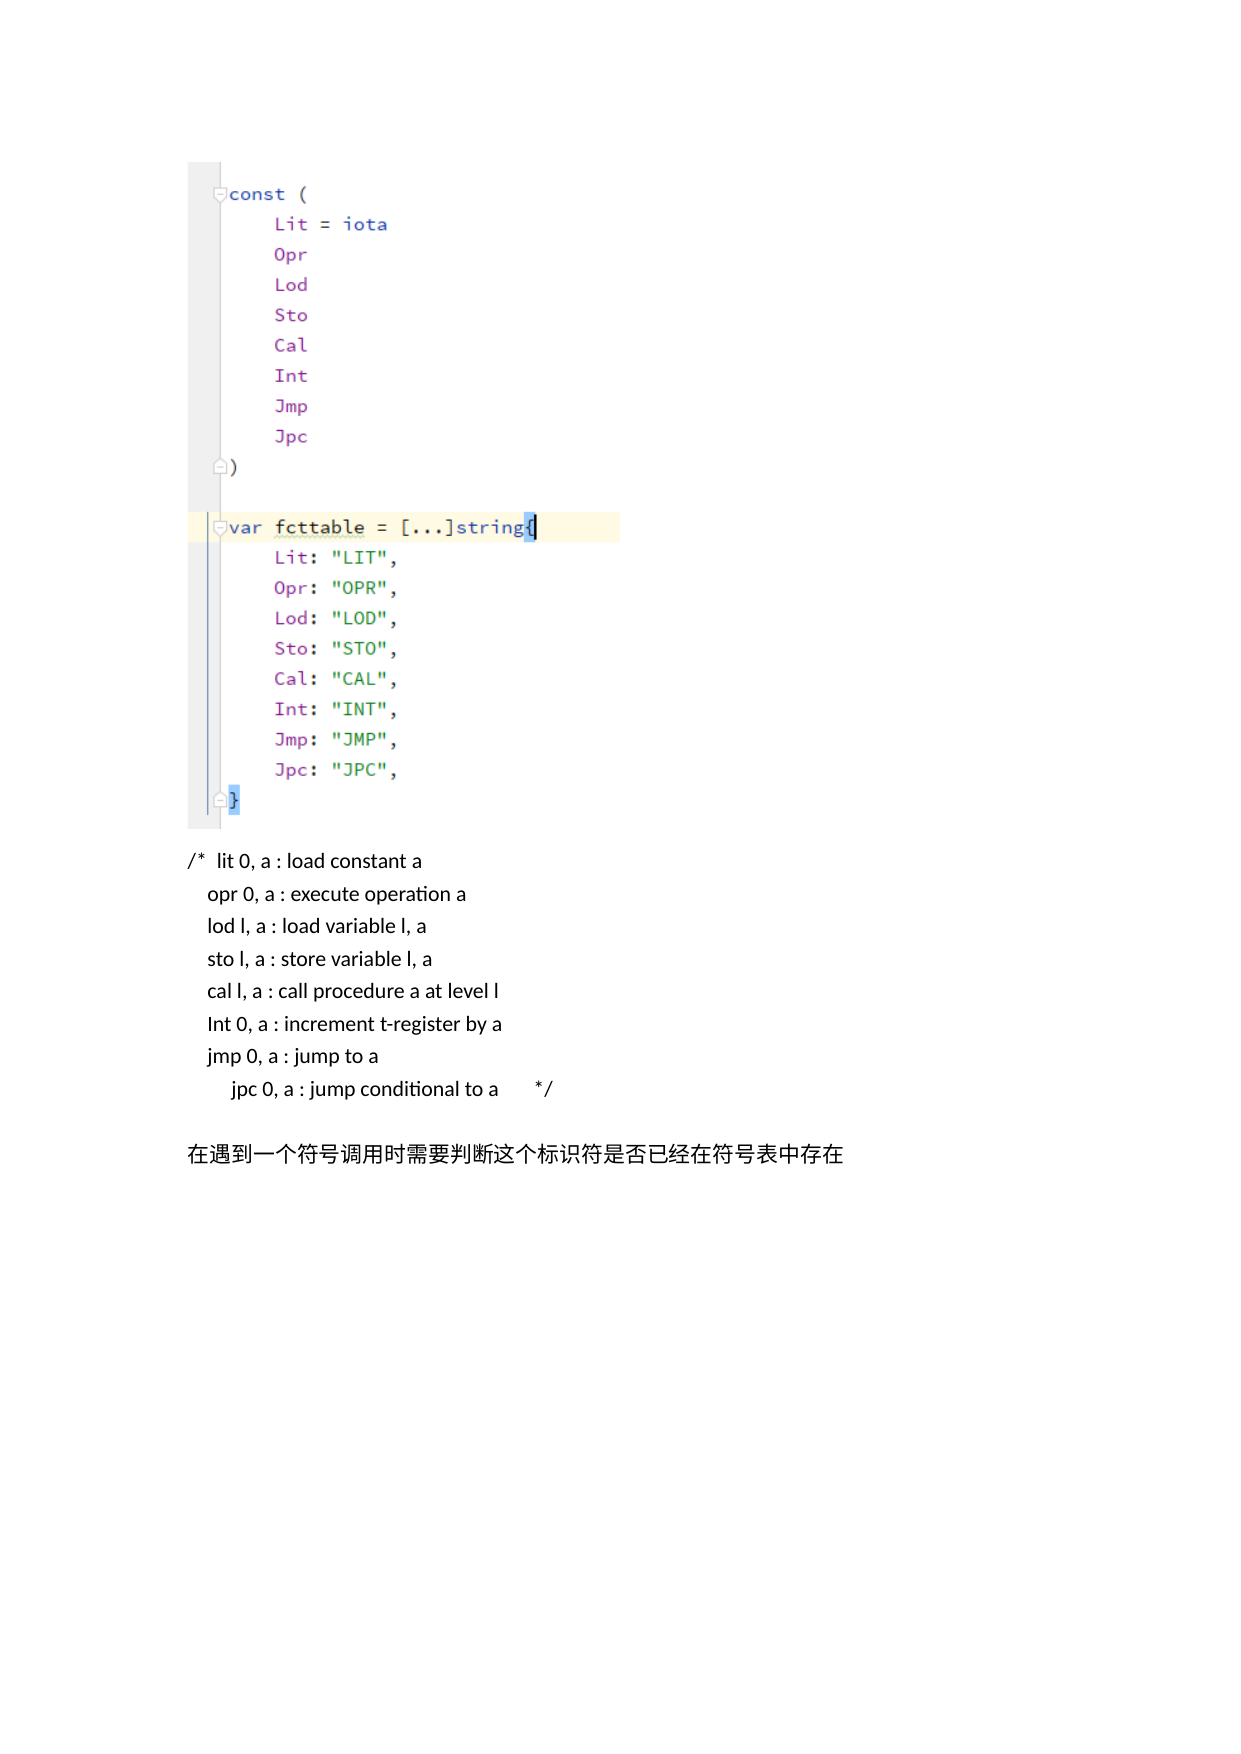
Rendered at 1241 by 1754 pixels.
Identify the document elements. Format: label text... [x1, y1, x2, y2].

text 在遇到一个符号调用时需要判断这个标识符是否已经在符号表中存在 [187, 1137, 1053, 1169]
picture [187, 162, 620, 829]
text /* lit 0, a : load constant a [187, 844, 1053, 877]
text Int 0, a : increment t-register by a [187, 1007, 1053, 1039]
text jpc 0, a : jump conditional to a */ [187, 1072, 1053, 1104]
text cal l, a : call procedure a at level l [187, 974, 1053, 1007]
text sto l, a : store variable l, a [187, 942, 1053, 974]
text lod l, a : load variable l, a [187, 909, 1053, 942]
text opr 0, a : execute operation a [187, 877, 1053, 909]
text jmp 0, a : jump to a [187, 1039, 1053, 1072]
